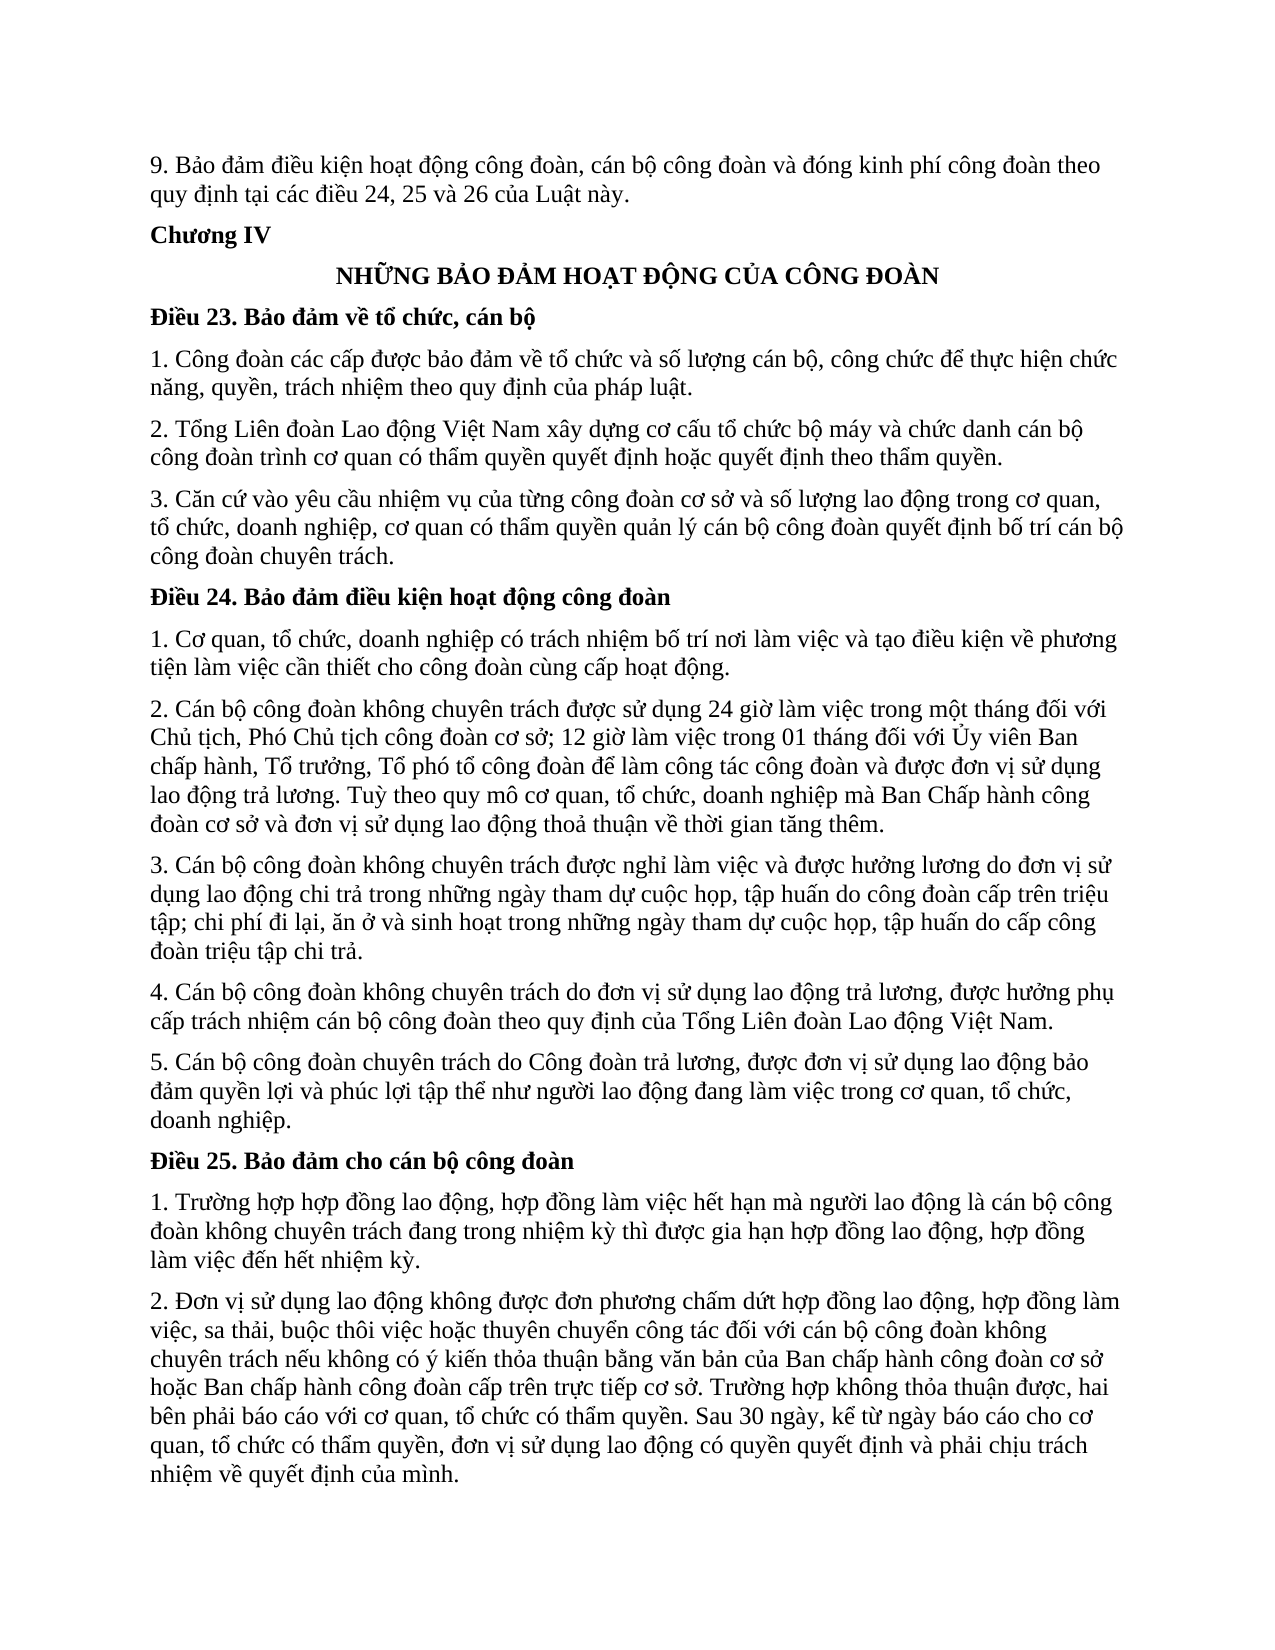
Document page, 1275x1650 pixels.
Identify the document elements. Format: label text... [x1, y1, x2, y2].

text Điều 25. Bảo đảm cho cán bộ công đoàn [150, 1146, 1125, 1175]
text 4. Cán bộ công đoàn không chuyên trách do đơn vị sử dụng lao động trả lương, được hưởng phụ cấp trách nhiệm cán bộ công đoàn theo quy định của Tổng Liên đoàn Lao động Việt Nam. [150, 977, 1125, 1035]
text 1. Cơ quan, tổ chức, doanh nghiệp có trách nhiệm bố trí nơi làm việc và tạo điều kiện về phương tiện làm việc cần thiết cho công đoàn cùng cấp hoạt động. [150, 624, 1125, 681]
text 1. Trường hợp hợp đồng lao động, hợp đồng làm việc hết hạn mà người lao động là cán bộ công đoàn không chuyên trách đang trong nhiệm kỳ thì được gia hạn hợp đồng lao động, hợp đồng làm việc đến hết nhiệm kỳ. [150, 1187, 1125, 1274]
text 2. Tổng Liên đoàn Lao động Việt Nam xây dựng cơ cấu tổ chức bộ máy và chức danh cán bộ công đoàn trình cơ quan có thẩm quyền quyết định hoặc quyết định theo thẩm quyền. [150, 414, 1125, 471]
text 1. Công đoàn các cấp được bảo đảm về tổ chức và số lượng cán bộ, công chức để thực hiện chức năng, quyền, trách nhiệm theo quy định của pháp luật. [150, 344, 1125, 401]
text Chương IV [150, 220, 1125, 249]
text 3. Cán bộ công đoàn không chuyên trách được nghỉ làm việc và được hưởng lương do đơn vị sử dụng lao động chi trả trong những ngày tham dự cuộc họp, tập huấn do công đoàn cấp trên triệu tập; chi phí đi lại, ăn ở và sinh hoạt trong những ngày tham dự cuộc họp, tập huấn do cấp công đoàn triệu tập chi trả. [150, 850, 1125, 965]
text 9. Bảo đảm điều kiện hoạt động công đoàn, cán bộ công đoàn và đóng kinh phí công đoàn theo quy định tại các điều 24, 25 và 26 của Luật này. [150, 150, 1125, 207]
text 2. Đơn vị sử dụng lao động không được đơn phương chấm dứt hợp đồng lao động, hợp đồng làm việc, sa thải, buộc thôi việc hoặc thuyên chuyển công tác đối với cán bộ công đoàn không chuyên trách nếu không có ý kiến thỏa thuận bằng văn bản của Ban chấp hành công đoàn cơ sở hoặc Ban chấp hành công đoàn cấp trên trực tiếp cơ sở. Trường hợp không thỏa thuận được, hai bên phải báo cáo với cơ quan, tổ chức có thẩm quyền. Sau 30 ngày, kể từ ngày báo cáo cho cơ quan, tổ chức có thẩm quyền, đơn vị sử dụng lao động có quyền quyết định và phải chịu trách nhiệm về quyết định của mình. [150, 1286, 1125, 1487]
text NHỮNG BẢO ĐẢM HOẠT ĐỘNG CỦA CÔNG ĐOÀN [150, 261, 1125, 290]
text 5. Cán bộ công đoàn chuyên trách do Công đoàn trả lương, được đơn vị sử dụng lao động bảo đảm quyền lợi và phúc lợi tập thể như người lao động đang làm việc trong cơ quan, tổ chức, doanh nghiệp. [150, 1047, 1125, 1134]
text 3. Căn cứ vào yêu cầu nhiệm vụ của từng công đoàn cơ sở và số lượng lao động trong cơ quan, tổ chức, doanh nghiệp, cơ quan có thẩm quyền quản lý cán bộ công đoàn quyết định bố trí cán bộ công đoàn chuyên trách. [150, 484, 1125, 570]
text Điều 24. Bảo đảm điều kiện hoạt động công đoàn [150, 582, 1125, 611]
text Điều 23. Bảo đảm về tổ chức, cán bộ [150, 302, 1125, 331]
text 2. Cán bộ công đoàn không chuyên trách được sử dụng 24 giờ làm việc trong một tháng đối với Chủ tịch, Phó Chủ tịch công đoàn cơ sở; 12 giờ làm việc trong 01 tháng đối với Ủy viên Ban chấp hành, Tổ trưởng, Tổ phó tổ công đoàn để làm công tác công đoàn và được đơn vị sử dụng lao động trả lương. Tuỳ theo quy mô cơ quan, tổ chức, doanh nghiệp mà Ban Chấp hành công đoàn cơ sở và đơn vị sử dụng lao động thoả thuận về thời gian tăng thêm. [150, 694, 1125, 837]
